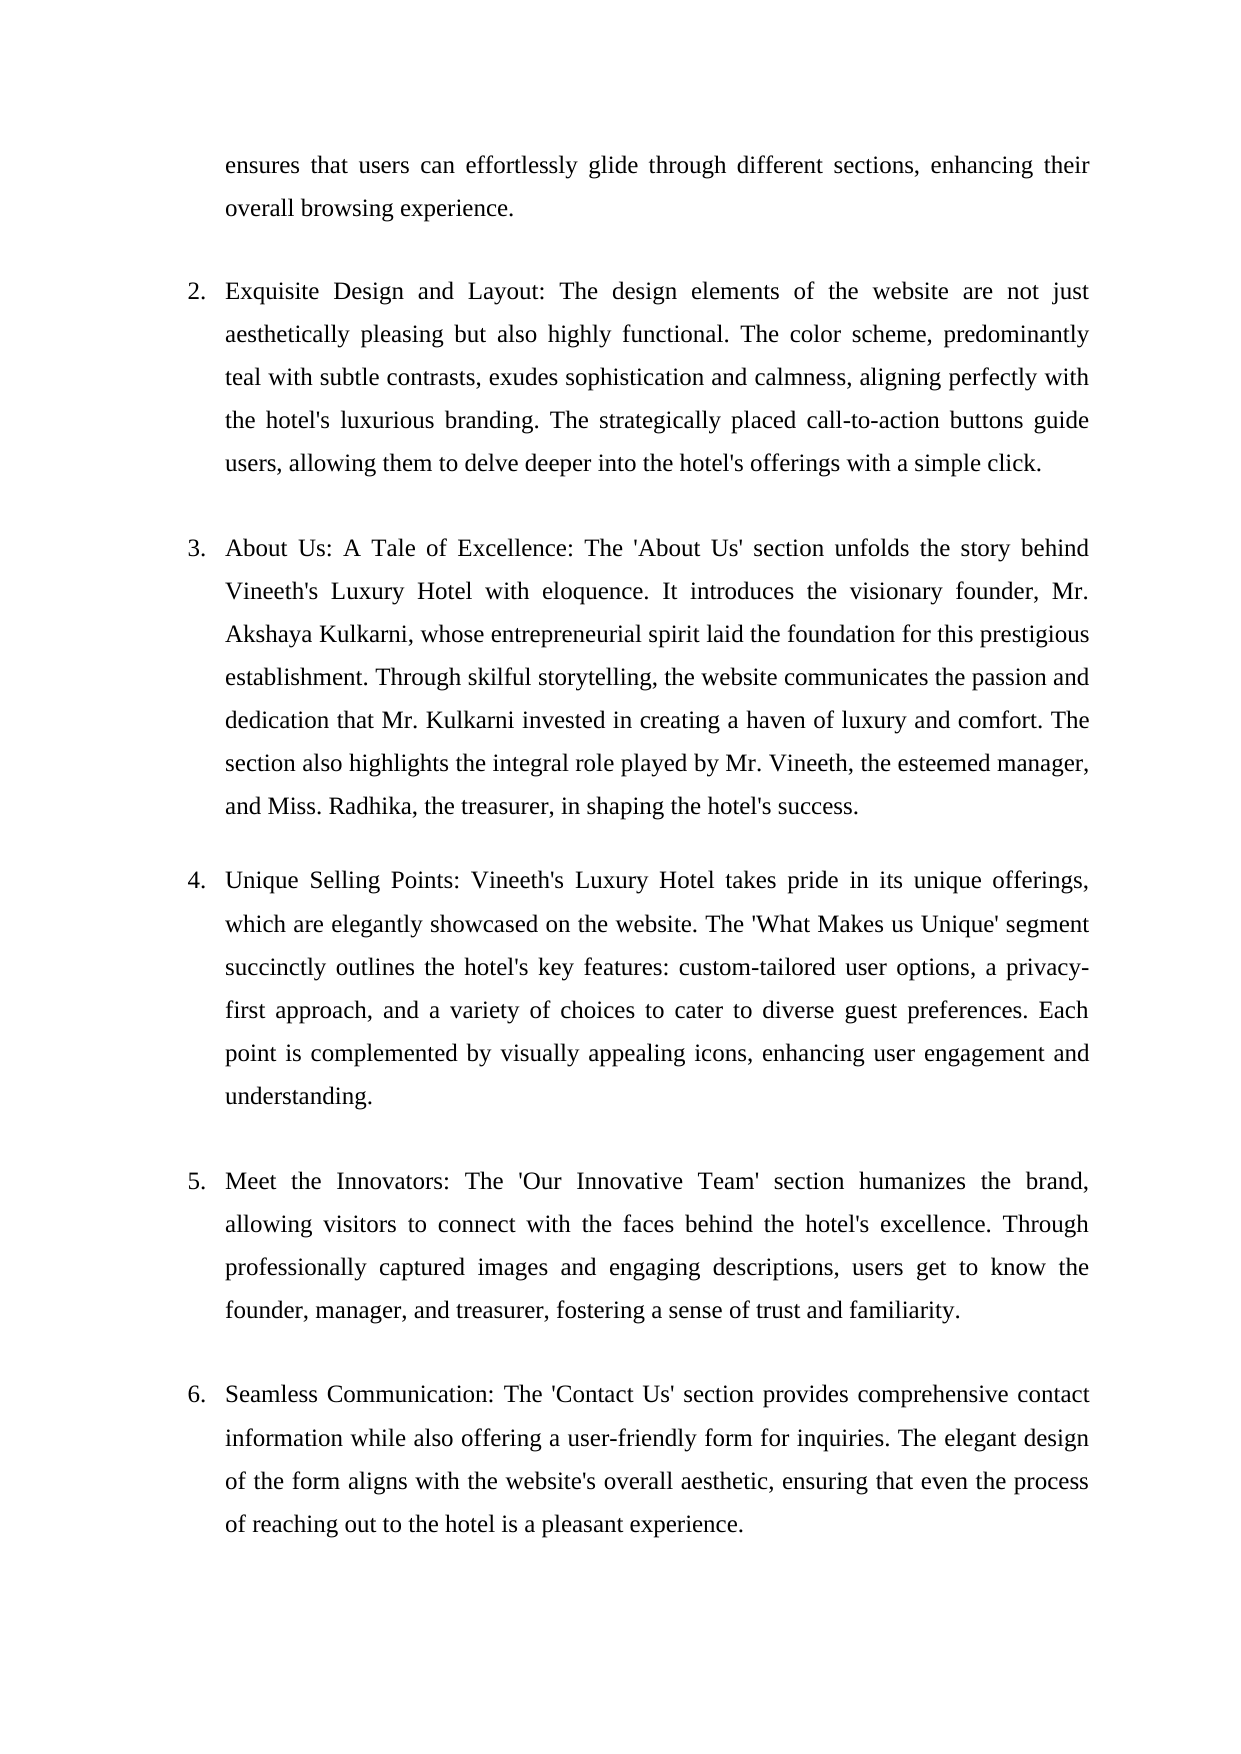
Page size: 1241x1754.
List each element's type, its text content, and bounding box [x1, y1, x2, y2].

list About Us: A Tale of Excellence: The 'About Us' section unfolds the story behind Vineeth's Luxury Hotel with eloquence. It introduces the visionary founder, Mr. Akshaya Kulkarni, whose entrepreneurial spirit laid the foundation for this prestigious establishment. Through skilful storytelling, the website communicates the passion and dedication that Mr. Kulkarni invested in creating a haven of luxury and comfort. The section also highlights the integral role played by Mr. Vineeth, the esteemed manager, and Miss. Radhika, the treasurer, in shaping the hotel's success. [187, 533, 1090, 820]
list Meet the Innovators: The 'Our Innovative Team' section humanizes the brand, allowing visitors to connect with the faces behind the hotel's excellence. Through professionally captured images and engaging descriptions, users get to know the founder, manager, and treasurer, fostering a sense of trust and familiarity. [187, 1166, 1090, 1324]
list Seamless Communication: The 'Contact Us' section provides comprehensive contact information while also offering a user-friendly form for inquiries. The elegant design of the form aligns with the website's overall aesthetic, ensuring that even the process of reaching out to the hotel is a pleasant experience. [187, 1379, 1090, 1538]
list Exquisite Design and Layout: The design elements of the website are not just aesthetically pleasing but also highly functional. The color scheme, predominantly teal with subtle contrasts, exudes sophistication and calmness, aligning perfectly with the hotel's luxurious branding. The strategically placed call-to-action buttons guide users, allowing them to delve deeper into the hotel's offerings with a simple click. [187, 276, 1090, 477]
list Unique Selling Points: Vineeth's Luxury Hotel takes pride in its unique offerings, which are elegantly showcased on the website. The 'What Makes us Unique' segment succinctly outlines the hotel's key features: custom-tailored user options, a privacy-first approach, and a variety of choices to cater to diverse guest preferences. Each point is complemented by visually appealing icons, enhancing user engagement and understanding. [187, 866, 1090, 1110]
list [187, 150, 1090, 222]
